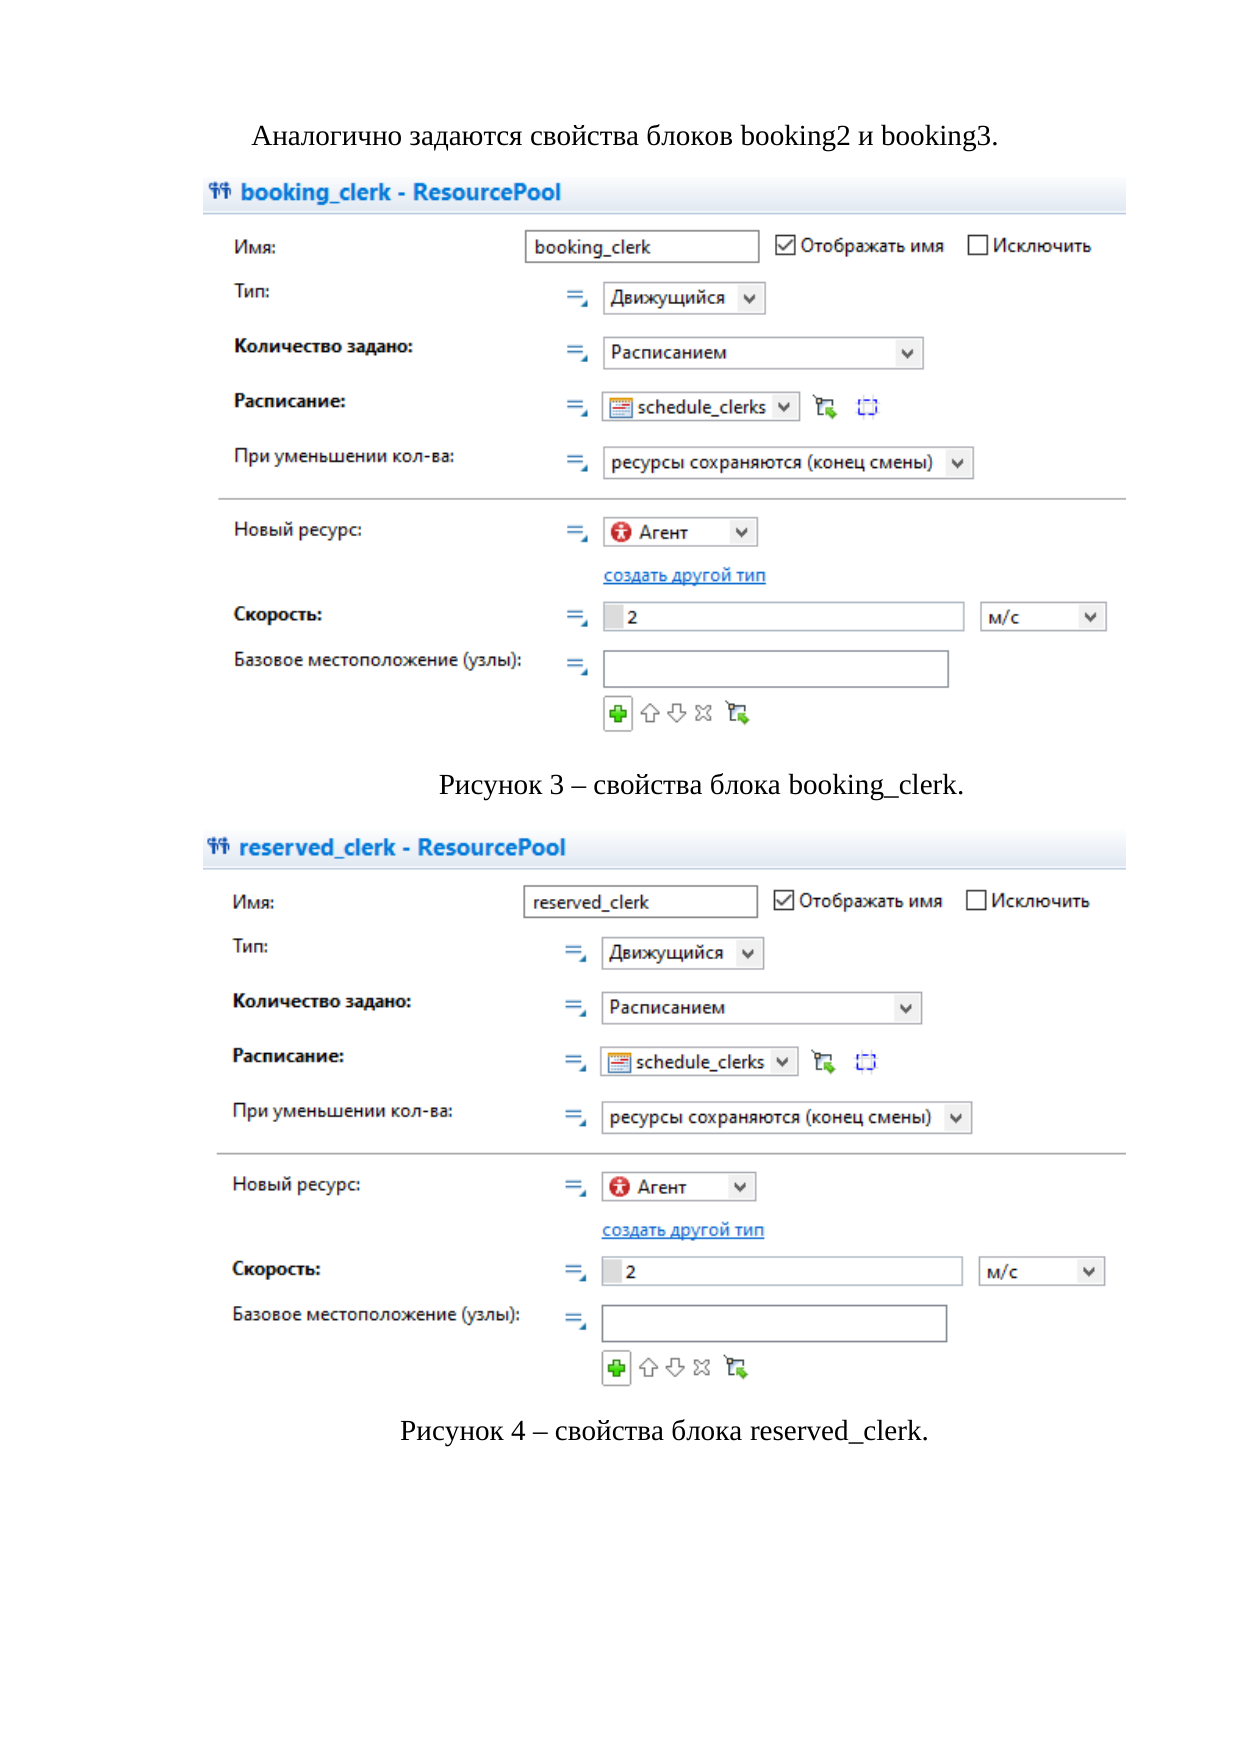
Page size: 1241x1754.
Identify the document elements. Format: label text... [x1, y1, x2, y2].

picture [203, 177, 1126, 743]
text Рисунок 4 – свойства блока reserved_clerk. [177, 1413, 1152, 1447]
text Аналогично задаются свойства блоков booking2 и booking3. [177, 118, 1152, 152]
picture [203, 826, 1126, 1388]
text Рисунок 3 – свойства блока booking_clerk. [177, 767, 1152, 801]
